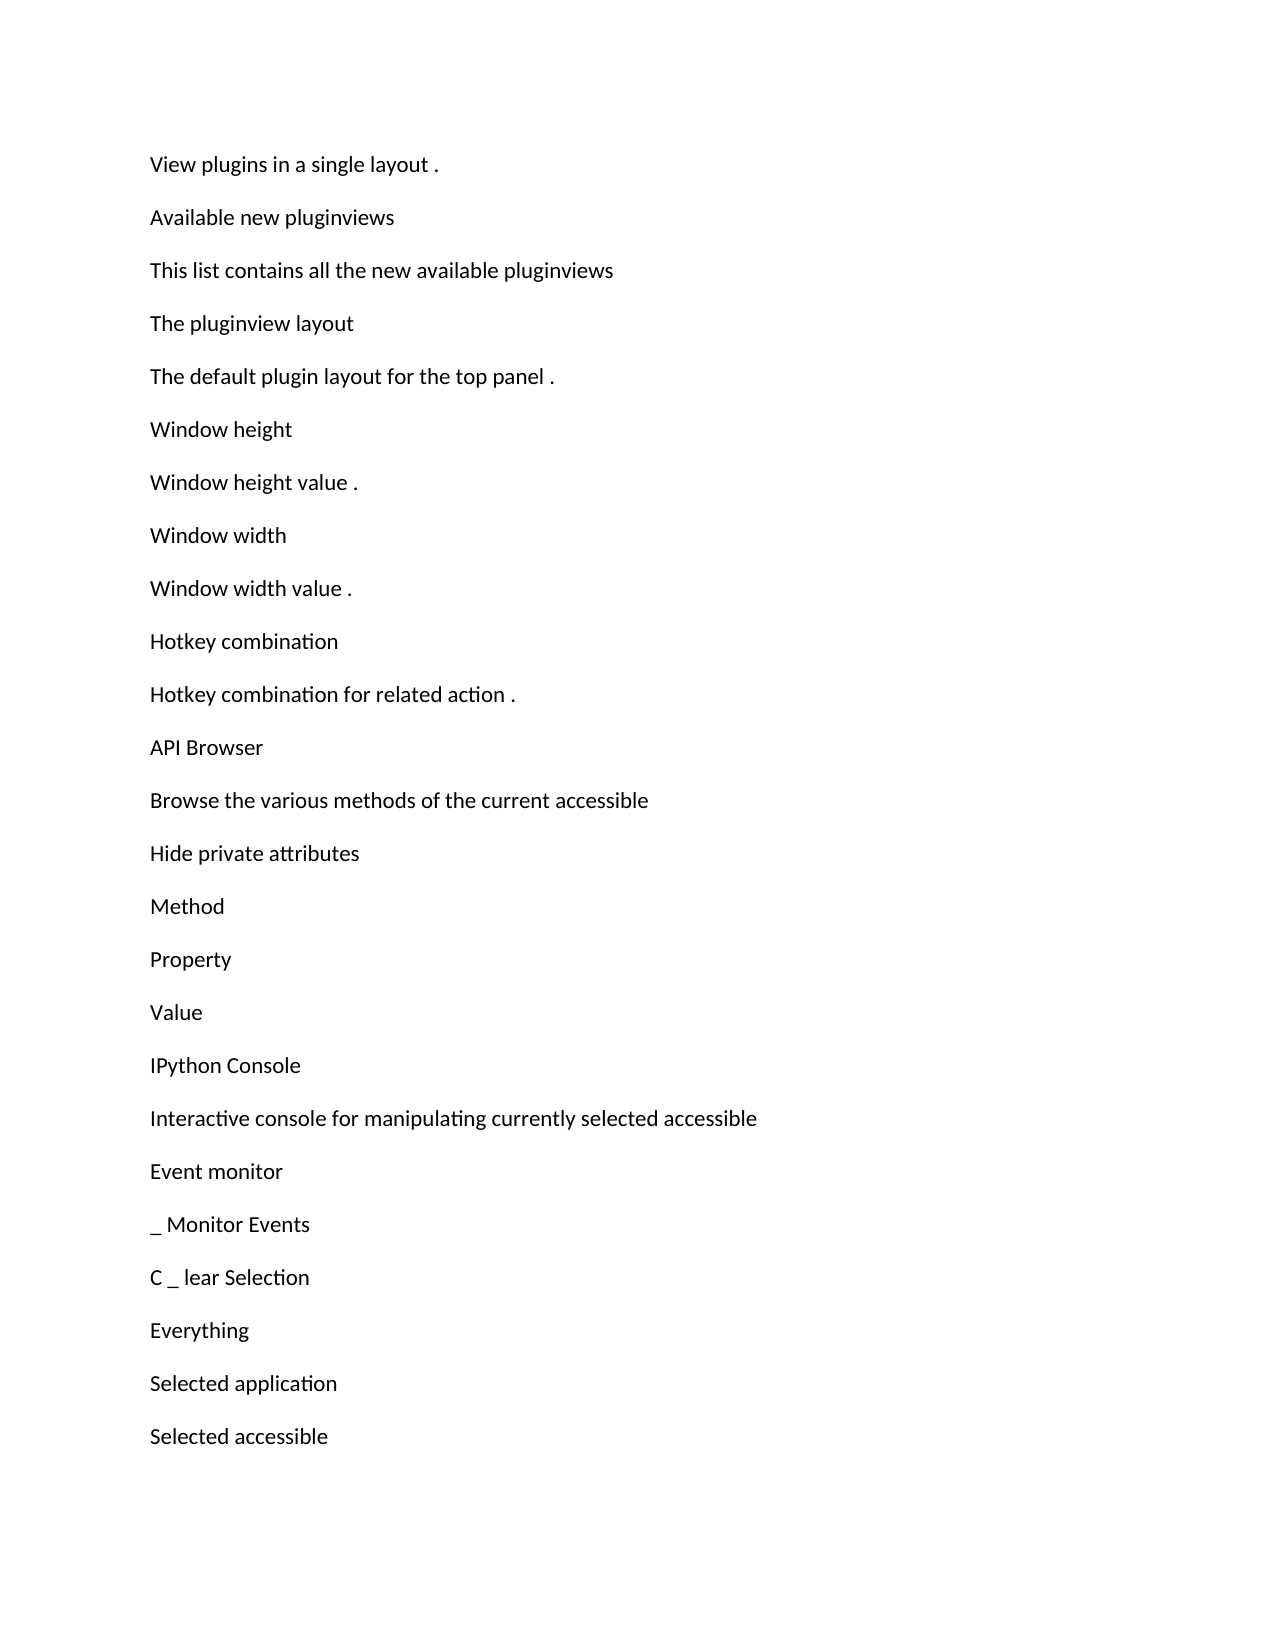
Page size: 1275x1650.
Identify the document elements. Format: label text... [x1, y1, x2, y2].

text IPython Console [150, 1051, 1125, 1079]
text Window width value . [150, 574, 1125, 602]
text Value [150, 998, 1125, 1026]
text Selected application [150, 1369, 1125, 1397]
text Browse the various methods of the current accessible [150, 786, 1125, 814]
text API Browser [150, 733, 1125, 761]
text The pluginview layout [150, 309, 1125, 337]
text View plugins in a single layout . [150, 150, 1125, 178]
text Event monitor [150, 1157, 1125, 1185]
text C _ lear Selection [150, 1263, 1125, 1291]
text Window width [150, 521, 1125, 549]
text Hotkey combination [150, 627, 1125, 655]
text Window height [150, 415, 1125, 443]
text Window height value . [150, 468, 1125, 496]
text Hide private attributes [150, 839, 1125, 867]
text Method [150, 892, 1125, 920]
text Available new pluginviews [150, 203, 1125, 231]
text Hotkey combination for related action . [150, 680, 1125, 708]
text Selected accessible [150, 1422, 1125, 1451]
text The default plugin layout for the top panel . [150, 362, 1125, 390]
text _ Monitor Events [150, 1210, 1125, 1238]
text This list contains all the new available pluginviews [150, 256, 1125, 284]
text Everything [150, 1316, 1125, 1344]
text Interactive console for manipulating currently selected accessible [150, 1104, 1125, 1132]
text Property [150, 945, 1125, 973]
